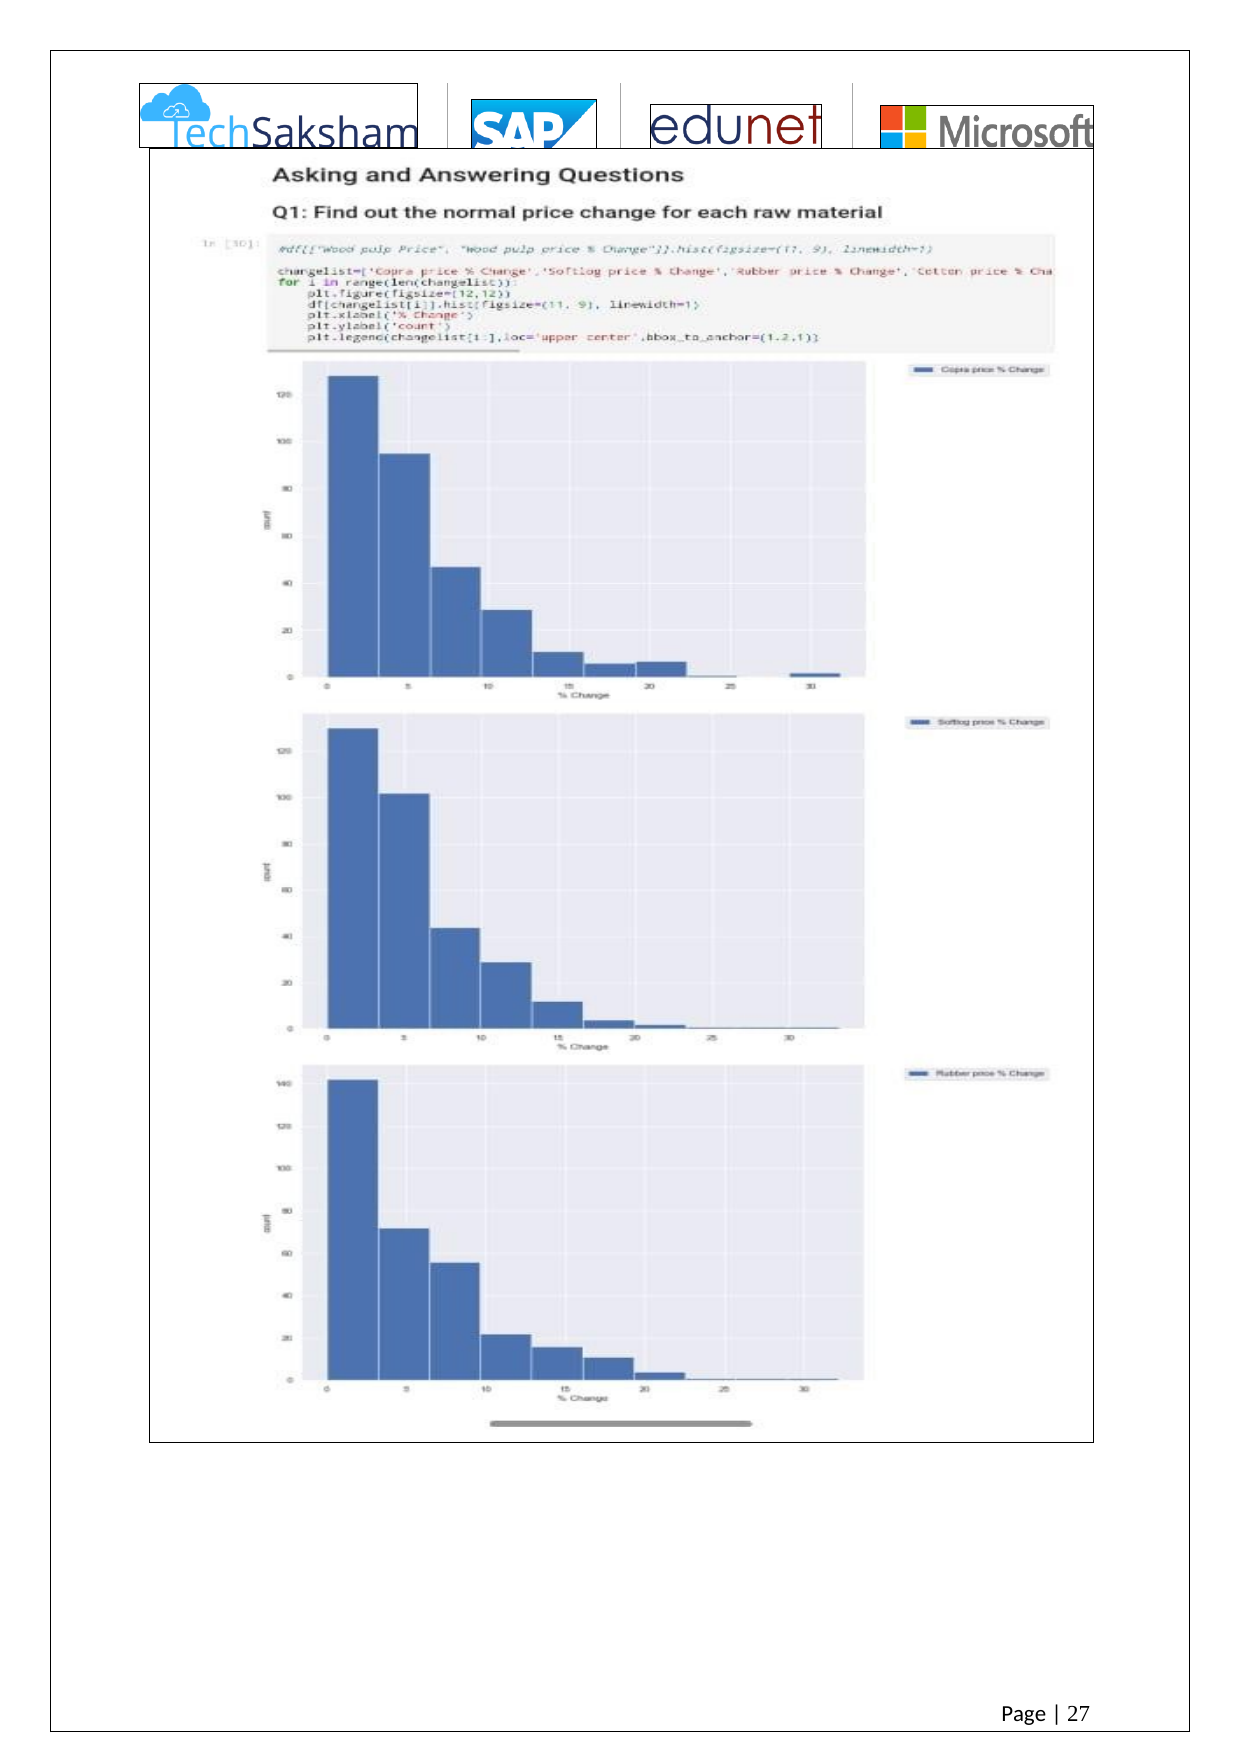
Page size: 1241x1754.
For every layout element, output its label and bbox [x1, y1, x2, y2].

picture [140, 84, 417, 147]
picture [881, 106, 1093, 148]
picture [150, 149, 1093, 1442]
picture [472, 103, 596, 148]
picture [651, 105, 821, 148]
